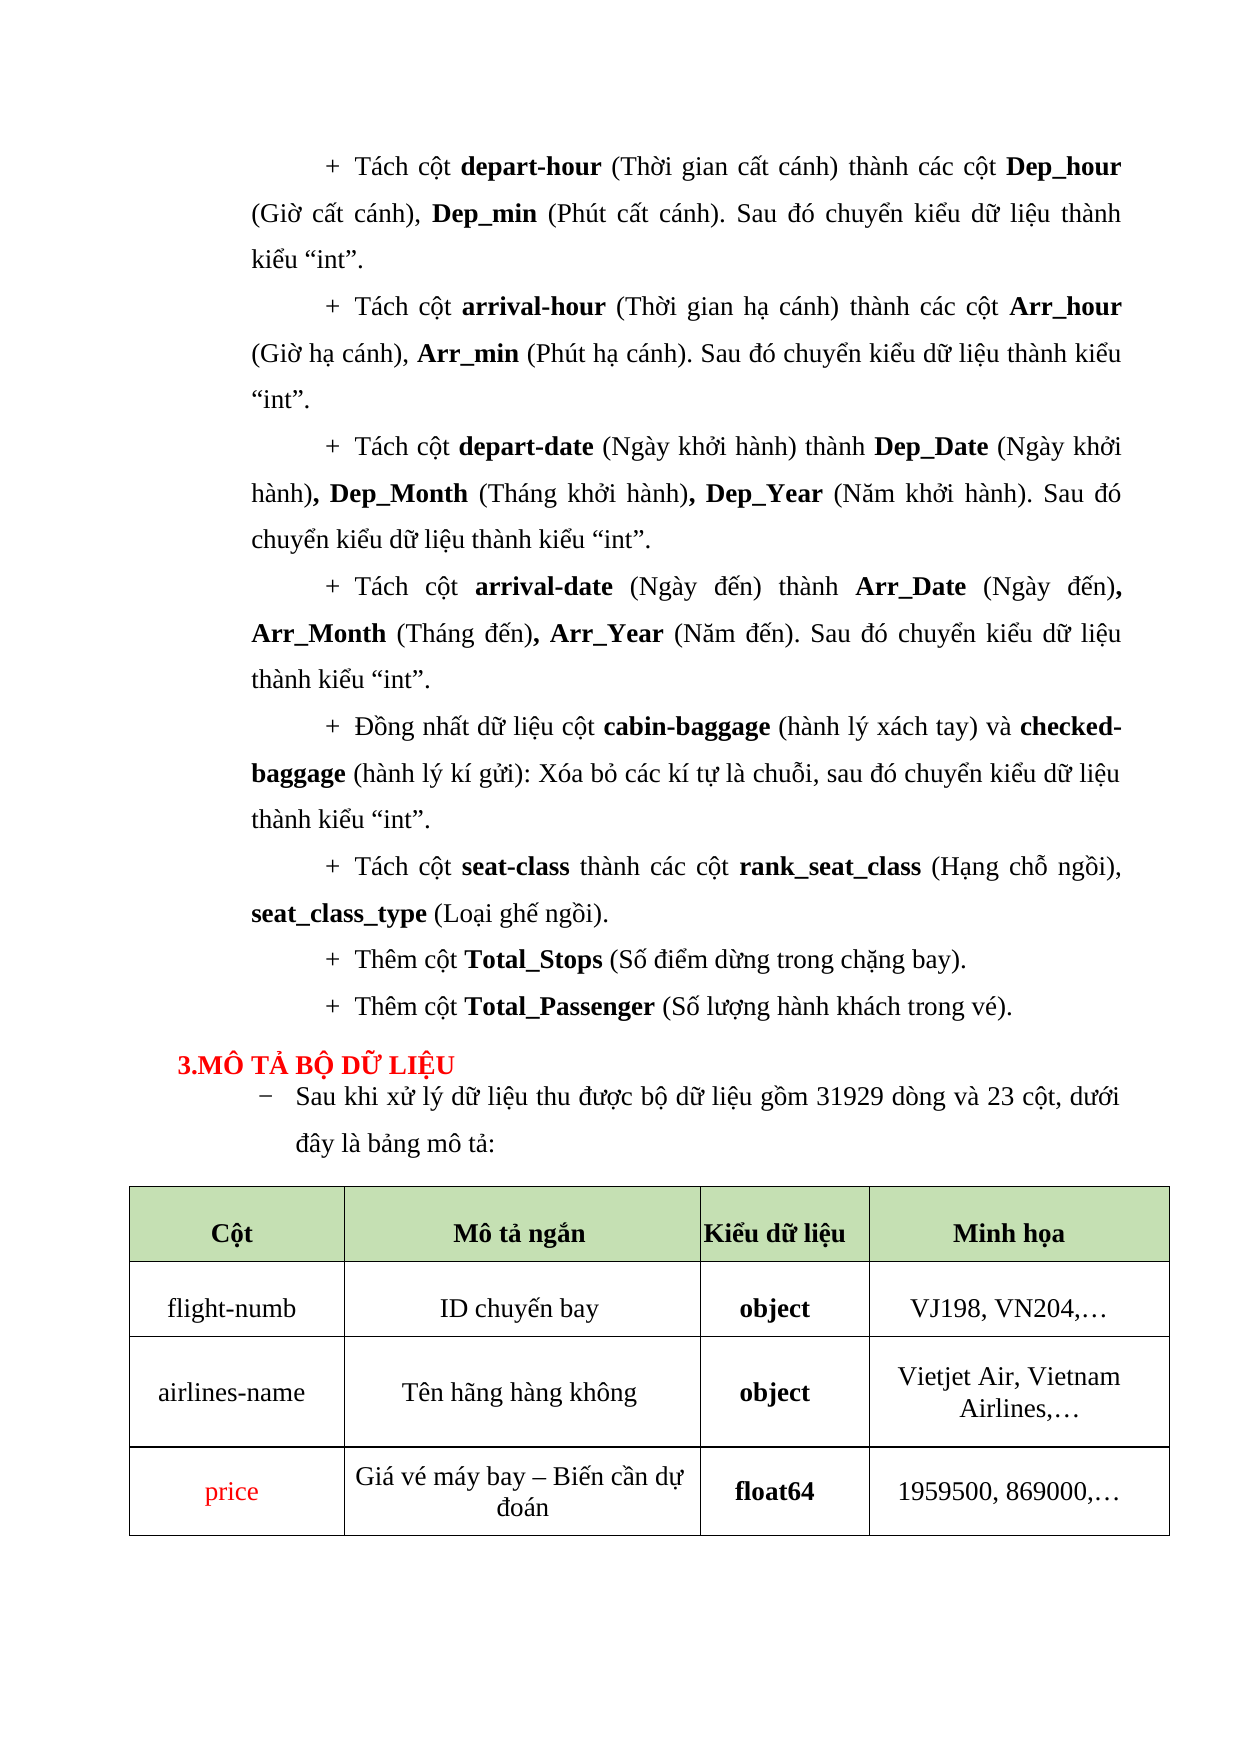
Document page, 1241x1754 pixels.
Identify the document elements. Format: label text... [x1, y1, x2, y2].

text Thêm cột Total_Passenger (Số lượng hành khách trong vé). [251, 990, 1122, 1021]
table_cell price [130, 1448, 344, 1535]
text Tách cột arrival-date (Ngày đến) thành Arr_Date (Ngày đến), Arr_Month (Tháng đến), Arr_Year (Năm đến). Sau đó chuyển kiểu dữ liệu thành kiểu “int”. [251, 570, 1122, 694]
table_cell 1959500, 869000,… [870, 1448, 1169, 1535]
table_cell object [701, 1337, 869, 1446]
text Thêm cột Total_Stops (Số điểm dừng trong chặng bay). [251, 943, 1122, 974]
table_header Mô tả ngắn [345, 1187, 700, 1261]
table_cell airlines-name [130, 1337, 344, 1446]
table_cell ID chuyến bay [345, 1262, 700, 1336]
table_cell VJ198, VN204,… [870, 1262, 1169, 1336]
table_header Cột [130, 1187, 344, 1261]
table_header Minh họa [870, 1187, 1169, 1261]
subtitle MÔ TẢ BỘ DỮ LIỆU [177, 1049, 1122, 1080]
text Đồng nhất dữ liệu cột cabin-baggage (hành lý xách tay) và checked-baggage (hành lý kí gửi): Xóa bỏ các kí tự là chuỗi, sau đó chuyển kiểu dữ liệu thành kiểu “int”. [251, 710, 1122, 834]
text Tách cột arrival-hour (Thời gian hạ cánh) thành các cột Arr_hour (Giờ hạ cánh), Arr_min (Phút hạ cánh). Sau đó chuyển kiểu dữ liệu thành kiểu “int”. [251, 290, 1122, 414]
text Tách cột depart-date (Ngày khởi hành) thành Dep_Date (Ngày khởi hành), Dep_Month (Tháng khởi hành), Dep_Year (Năm khởi hành). Sau đó chuyển kiểu dữ liệu thành kiểu “int”. [251, 430, 1122, 554]
table_header Kiểu dữ liệu [701, 1187, 869, 1261]
table_cell Tên hãng hàng không [345, 1337, 700, 1446]
text Tách cột depart-hour (Thời gian cất cánh) thành các cột Dep_hour (Giờ cất cánh), Dep_min (Phút cất cánh). Sau đó chuyển kiểu dữ liệu thành kiểu “int”. [251, 150, 1122, 274]
table_cell flight-numb [130, 1262, 344, 1336]
text Sau khi xử lý dữ liệu thu được bộ dữ liệu gồm 31929 dòng và 23 cột, dưới đây là bảng mô tả: [258, 1080, 1122, 1158]
table_cell Giá vé máy bay – Biến cần dự đoán [345, 1448, 700, 1535]
table_cell float64 [701, 1448, 869, 1535]
table_cell Vietjet Air, Vietnam Airlines,… [870, 1337, 1169, 1446]
table_cell object [701, 1262, 869, 1336]
text Tách cột seat-class thành các cột rank_seat_class (Hạng chỗ ngồi), seat_class_type (Loại ghế ngồi). [251, 850, 1122, 928]
